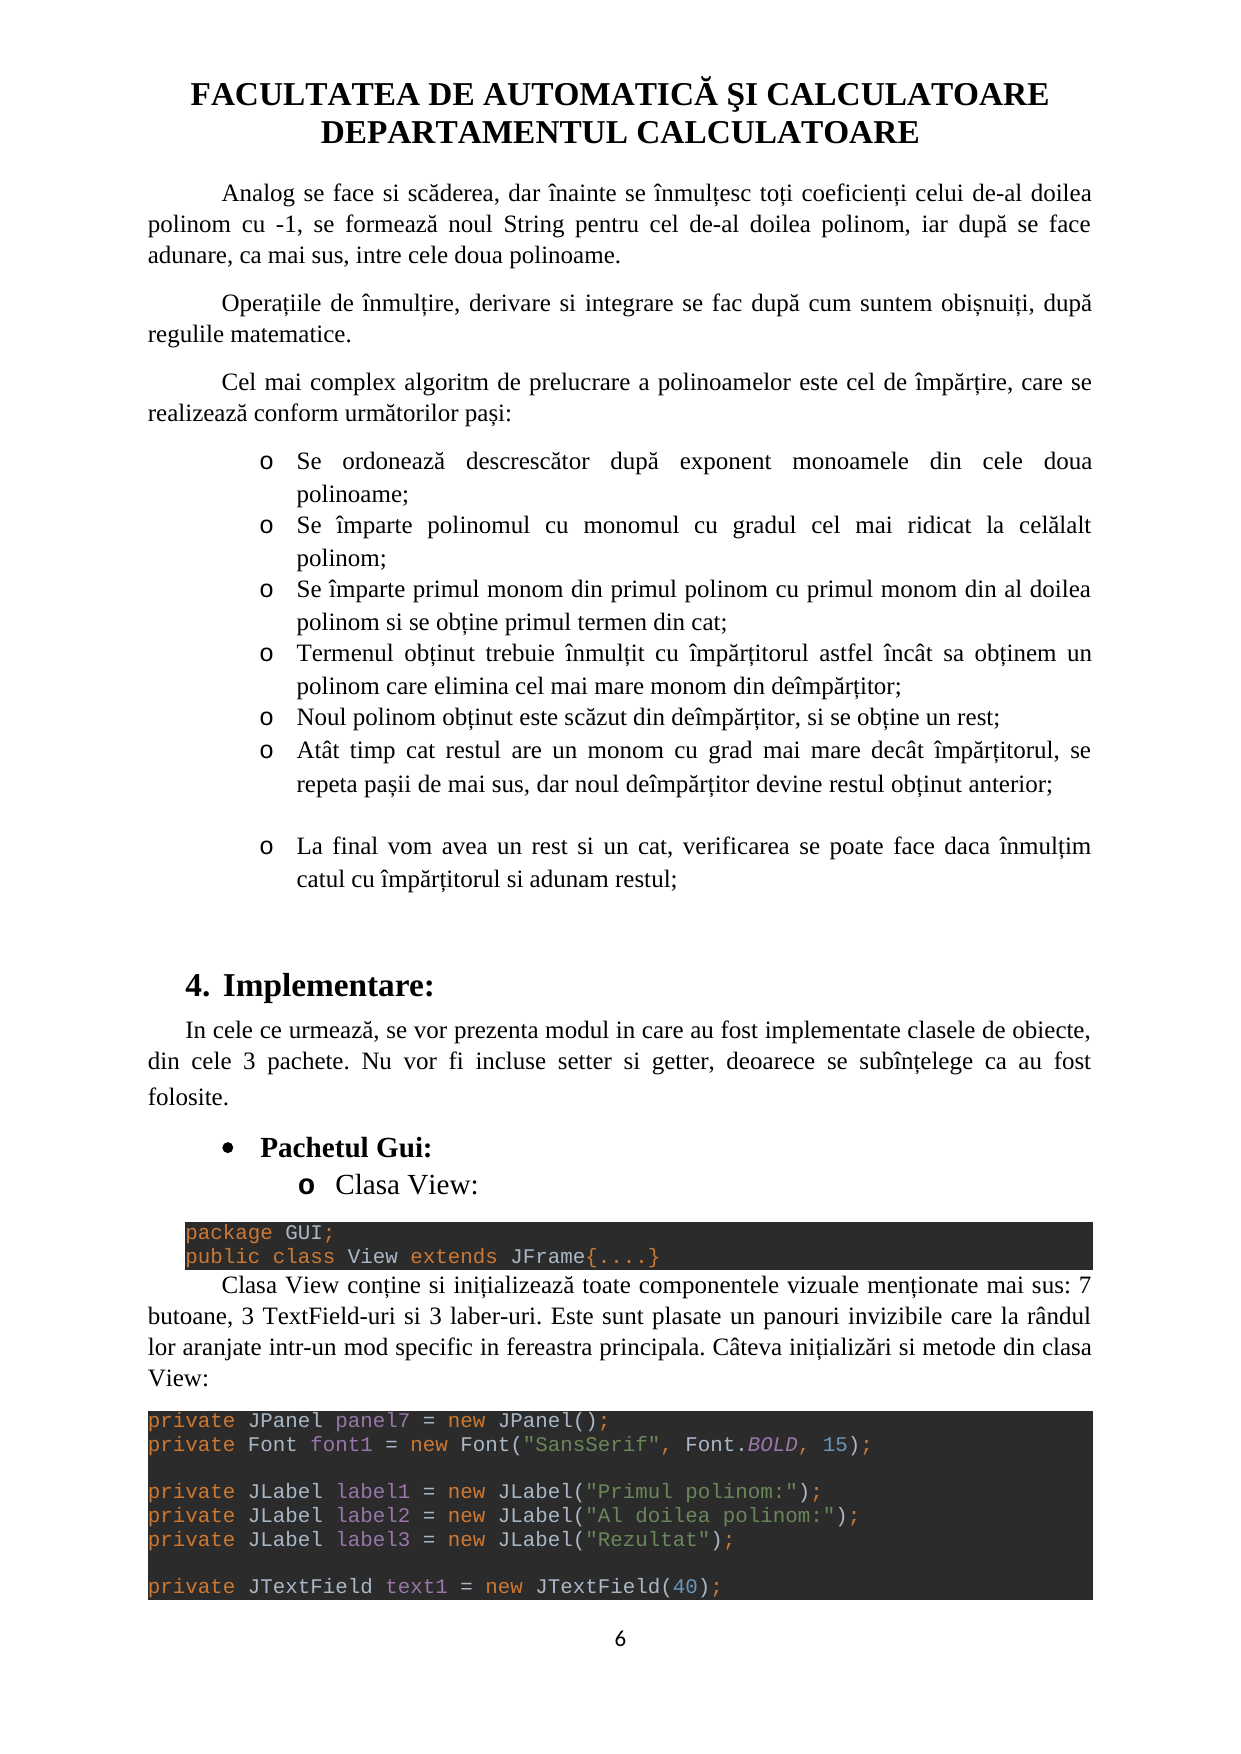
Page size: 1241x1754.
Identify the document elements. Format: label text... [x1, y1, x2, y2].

list Pachetul Gui: [223, 1131, 1093, 1164]
list Clasa View: [298, 1167, 1093, 1203]
text In cele ce urmează, se vor prezenta modul in care au fost implementate clasele de obiecte, din cele 3 pachete. Nu vor fi incluse setter si getter, deoarece se subînțelege ca au fost folosite. [148, 1015, 1093, 1111]
text Operațiile de înmulțire, derivare si integrare se fac după cum suntem obișnuiți, după regulile matematice. [148, 288, 1093, 348]
list Se ordonează descrescător după exponent monoamele din cele doua polinoame; [259, 446, 1093, 508]
list Termenul obținut trebuie înmulțit cu împărțitorul astfel încât sa obținem un polinom care elimina cel mai mare monom din deîmpărțitor; [259, 638, 1093, 700]
list Atât timp cat restul are un monom cu grad mai mare decât împărțitorul, se repeta pașii de mai sus, dar noul deîmpărțitor devine restul obținut anterior; . . . . . . . . . . . . . . . . . . . . . . . . . . . . . . . . . . . . . . . . . . . . . . [259, 736, 1093, 828]
text Analog se face si scăderea, dar înainte se înmulțesc toți coeficienți celui de-al doilea polinom cu -1, se formează noul String pentru cel de-al doilea polinom, iar după se face adunare, ca mai sus, intre cele doua polinoame. [148, 178, 1093, 269]
text public class View extends JFrame{....} [185, 1246, 1093, 1270]
text private JPanel panel7 = new JPanel(); private Font font1 = new Font("SansSerif", Font.BOLD, 15); private JLabel label1 = new JLabel("Primul polinom:"); private JLabel label2 = new JLabel("Al doilea polinom:"); private JLabel label3 = new JLabel("Rezultat"); private JTextField text1 = new JTextField(40); [148, 1411, 1093, 1600]
text Cel mai complex algoritm de prelucrare a polinoamelor este cel de împărțire, care se realizează conform următorilor pași: [148, 367, 1093, 427]
list La final vom avea un rest si un cat, verificarea se poate face daca înmulțim catul cu împărțitorul si adunam restul; [259, 831, 1093, 893]
text package GUI; [185, 1222, 1093, 1246]
text Clasa View conține si inițializează toate componentele vizuale menționate mai sus: 7 butoane, 3 TextField-uri si 3 laber-uri. Este sunt plasate un panouri invizibile care la rândul lor aranjate intr-un mod specific in fereastra principala. Câteva inițializări si metode din clasa View: [148, 1270, 1093, 1392]
list Se împarte polinomul cu monomul cu gradul cel mai ridicat la celălalt polinom; [259, 510, 1093, 572]
list Se împarte primul monom din primul polinom cu primul monom din al doilea polinom si se obține primul termen din cat; [259, 574, 1093, 636]
list Noul polinom obținut este scăzut din deîmpărțitor, si se obține un rest; [259, 702, 1093, 733]
subtitle Implementare: [185, 965, 1093, 1003]
